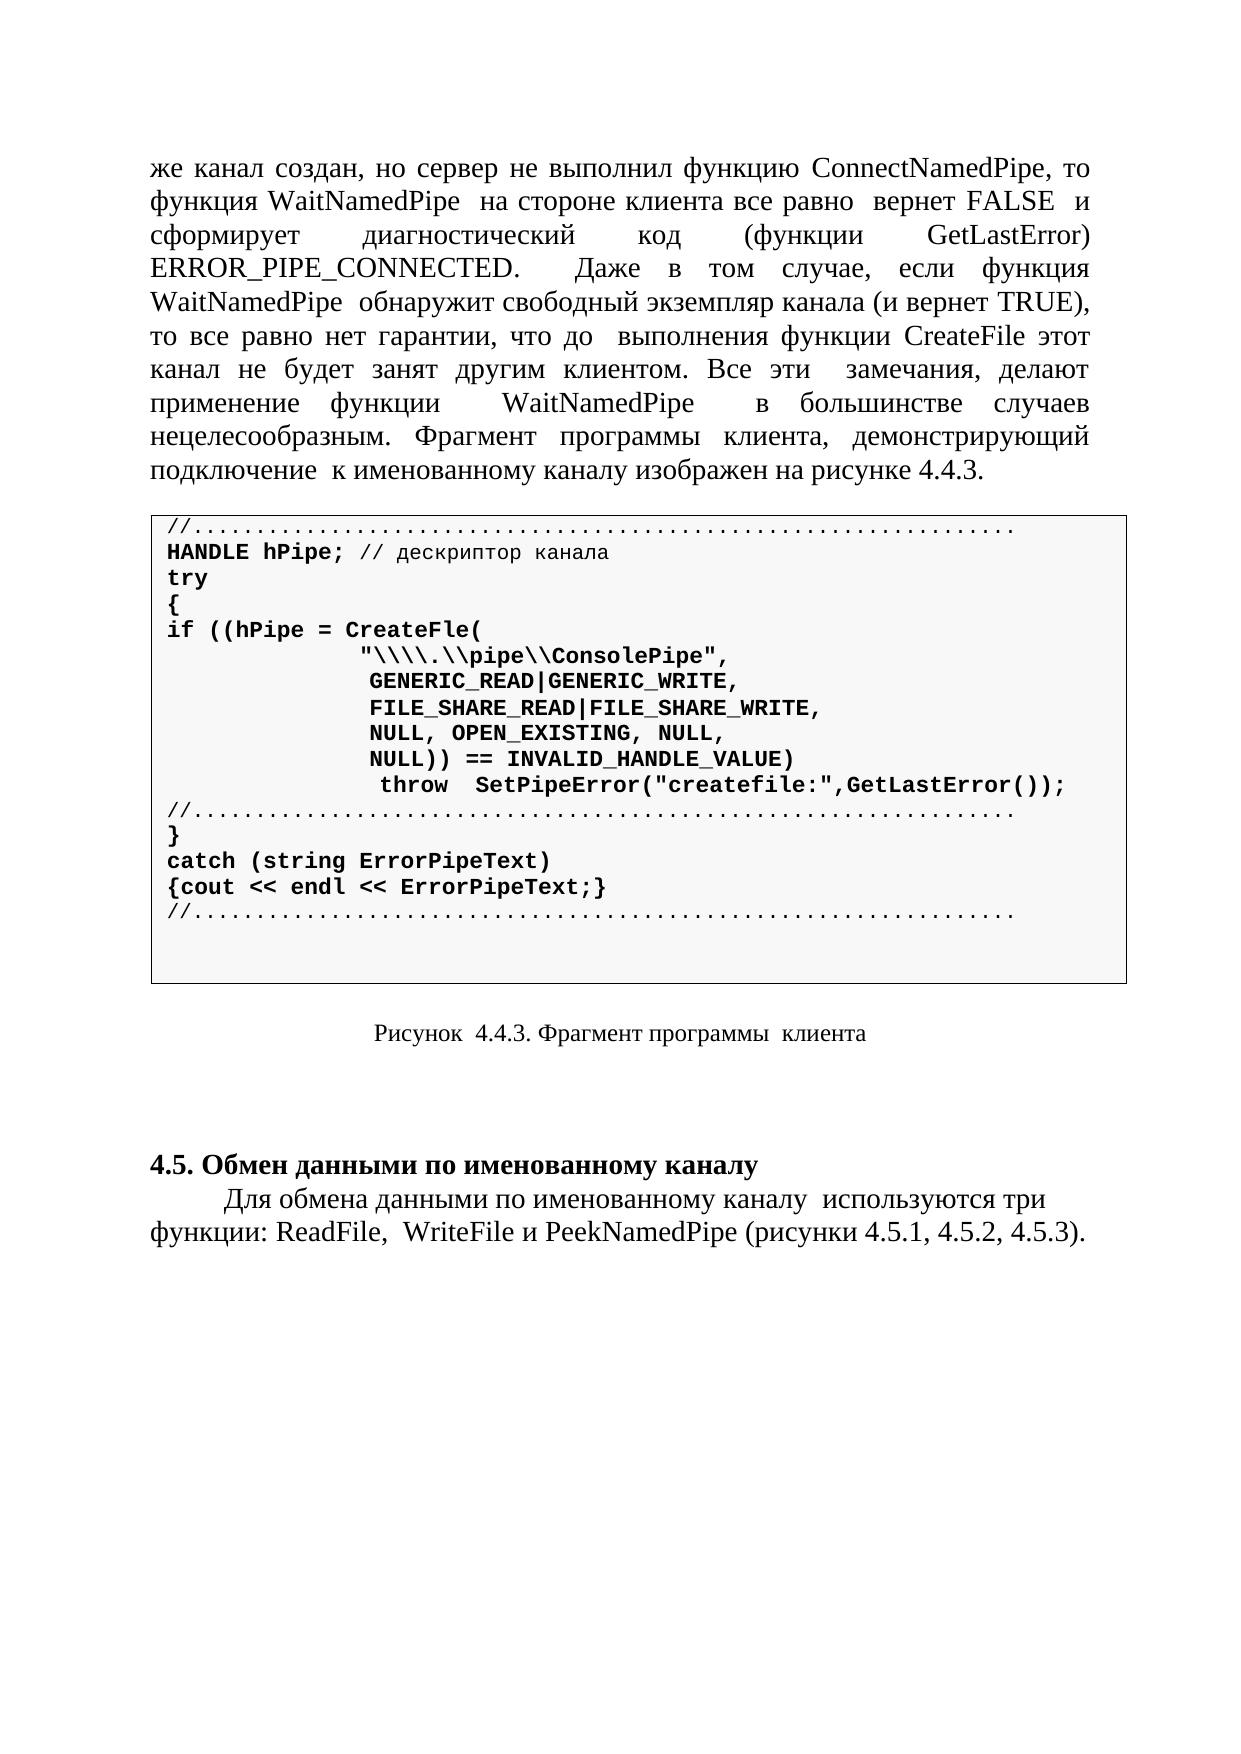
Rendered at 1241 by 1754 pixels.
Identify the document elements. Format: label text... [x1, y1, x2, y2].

text Для обмена данными по именованному каналу используются три функции: ReadFile, WriteFile и PeekNamedPipe (рисунки 4.5.1, 4.5.2, 4.5.3). [150, 1181, 1090, 1248]
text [150, 150, 1090, 485]
text 4.5. Обмен данными по именованному каналу [150, 1147, 1090, 1181]
text Рисунок 4.4.3. Фрагмент программы клиента [150, 1018, 1090, 1047]
